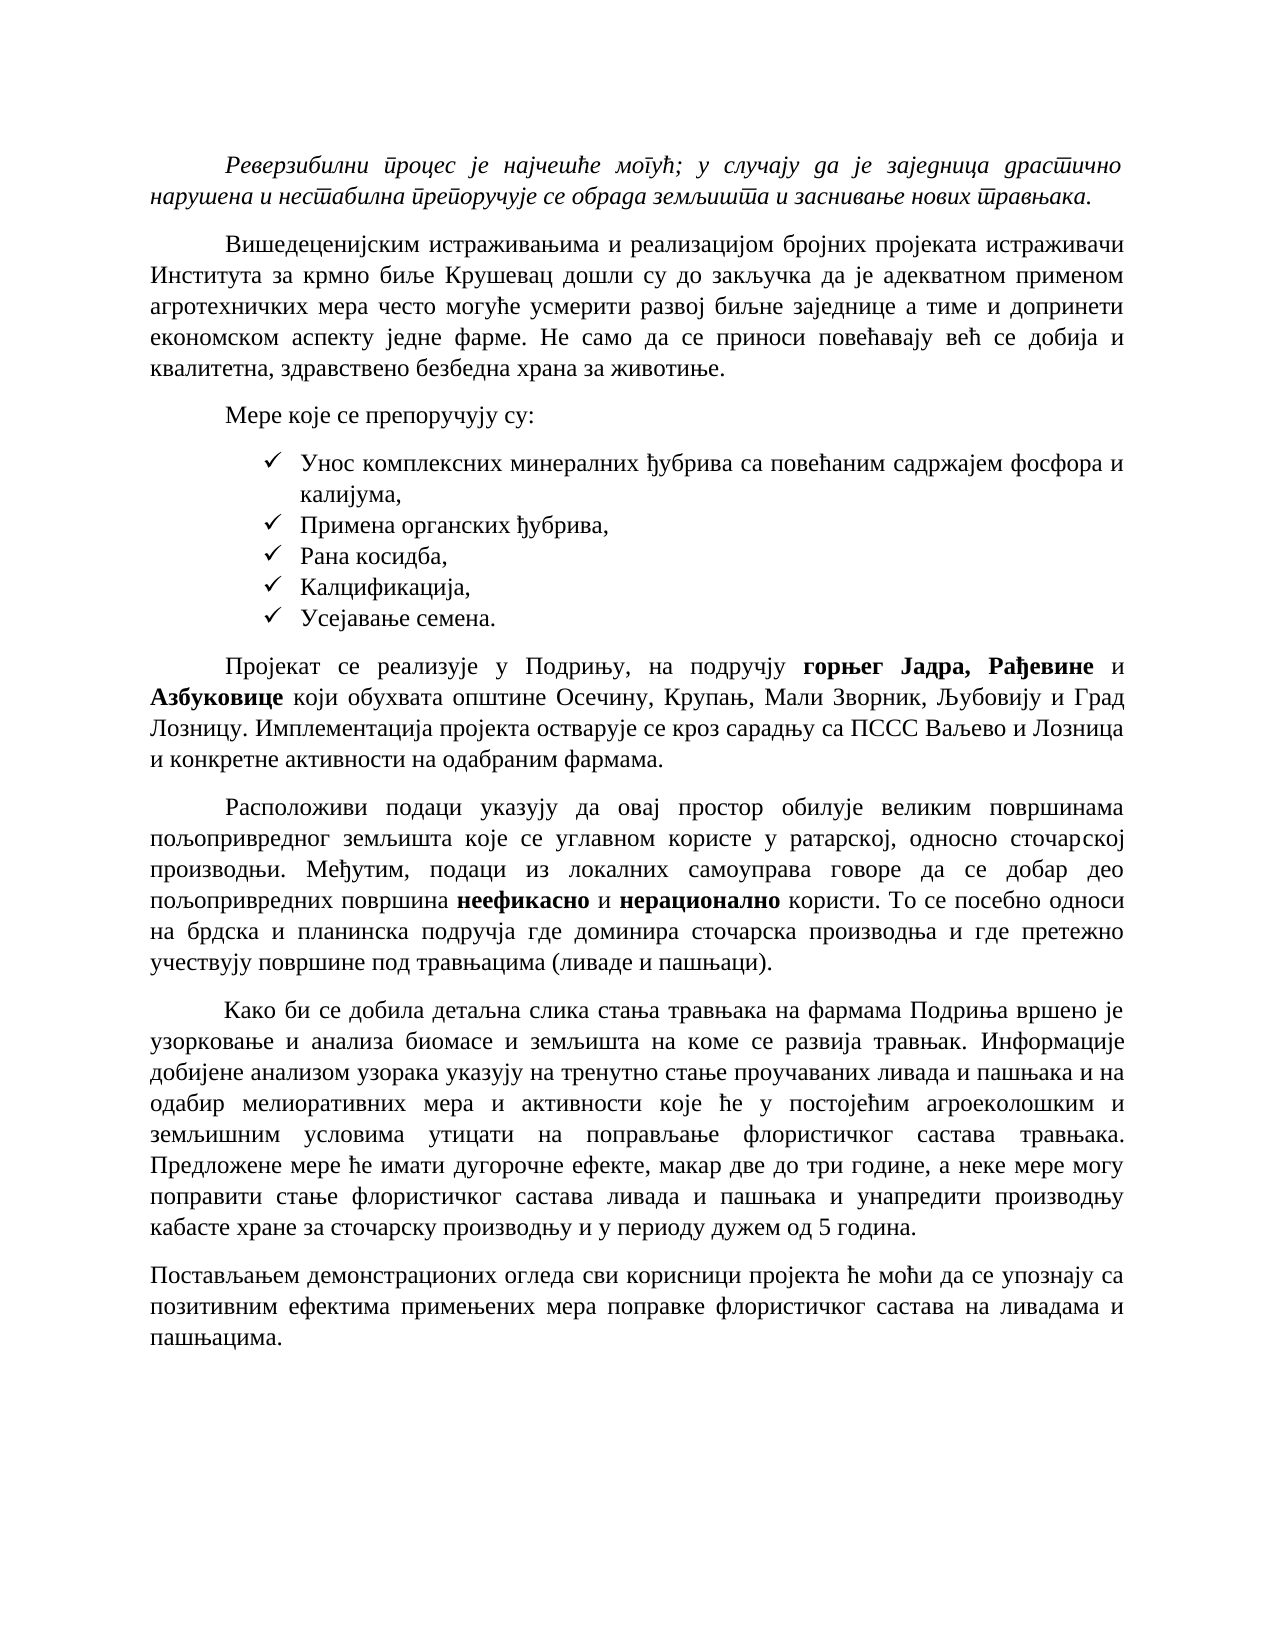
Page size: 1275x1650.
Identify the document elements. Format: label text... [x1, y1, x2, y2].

text Пројекат се реализује у Подрињу, на подручју горњег Јадра, Рађевине и Азбуковице који обухвата општине Осечину, Крупањ, Мали Зворник, Љубовију и Град Лозницу. Имплементација пројекта остварује се кроз сарадњу са ПССС Ваљевo и Лозницa и конкретне активности на одабраним фармама. [150, 651, 1125, 773]
list Усејавање семена. [262, 603, 1125, 632]
text Реверзибилни процес је најчешће могућ; у случају да је заједница драстично нарушена и нестабилна препоручује се обрада земљишта и заснивање нових травњака. [150, 150, 1125, 210]
text Постављањем демонстрационих огледа сви корисници пројекта ће моћи да се упознају са позитивним ефектима примењених мера поправке флористичког састава на ливадама и пашњацима. [150, 1260, 1125, 1351]
list Рана косидба, [262, 541, 1125, 570]
text Како би се добила детаљна слика стања травњака на фармама Подриња вршено је узорковање и анализа биомасе и земљишта на коме се развија травњак. Информације добијене анализом узорака указују на тренутно стање проучаваних ливада и пашњака и на одабир мелиоративних мера и активности које ће у постојећим агроеколошким и земљишним условима утицати на поправљање флористичког састава травњака. Предложене мере ће имати дугорочне ефекте, макар две до три године, а неке мере могу поправити стање флористичког састава ливада и пашњака и унапредити производњу кабасте хране за сточарску производњу и у периоду дужем од 5 година. [150, 995, 1125, 1241]
list Унос комплексних минералних ђубрива са повећаним садржајем фосфора и калијума, [262, 448, 1125, 508]
text Расположиви подаци указују да овај простор обилује великим површинама пољопривредног земљишта које се углавном користе у ратарској, односно сточарској производњи. Међутим, подаци из локалних самоуправа говоре да се добар део пољопривредних површина неефикасно и нерационално користи. То се посебно односи на брдска и планинска подручја где доминира сточарска производња и где претежно учествују површине под травњацима (ливаде и пашњаци). [150, 792, 1125, 976]
text Вишедеценијским истраживањима и реализацијом бројних пројеката истраживачи Института за крмно биље Крушевац дошли су до закључка да је адекватном применом агротехничких мера често могуће усмерити развој биљне заједнице а тиме и допринети економском аспекту једне фарме. Не само да се приноси повећавају већ се добија и квалитетна, здравствено безбедна храна за животиње. [150, 229, 1125, 382]
list Примена органских ђубрива, [262, 510, 1125, 539]
list Калцификација, [262, 572, 1125, 601]
text Мере које се препоручују су: [150, 401, 1125, 429]
